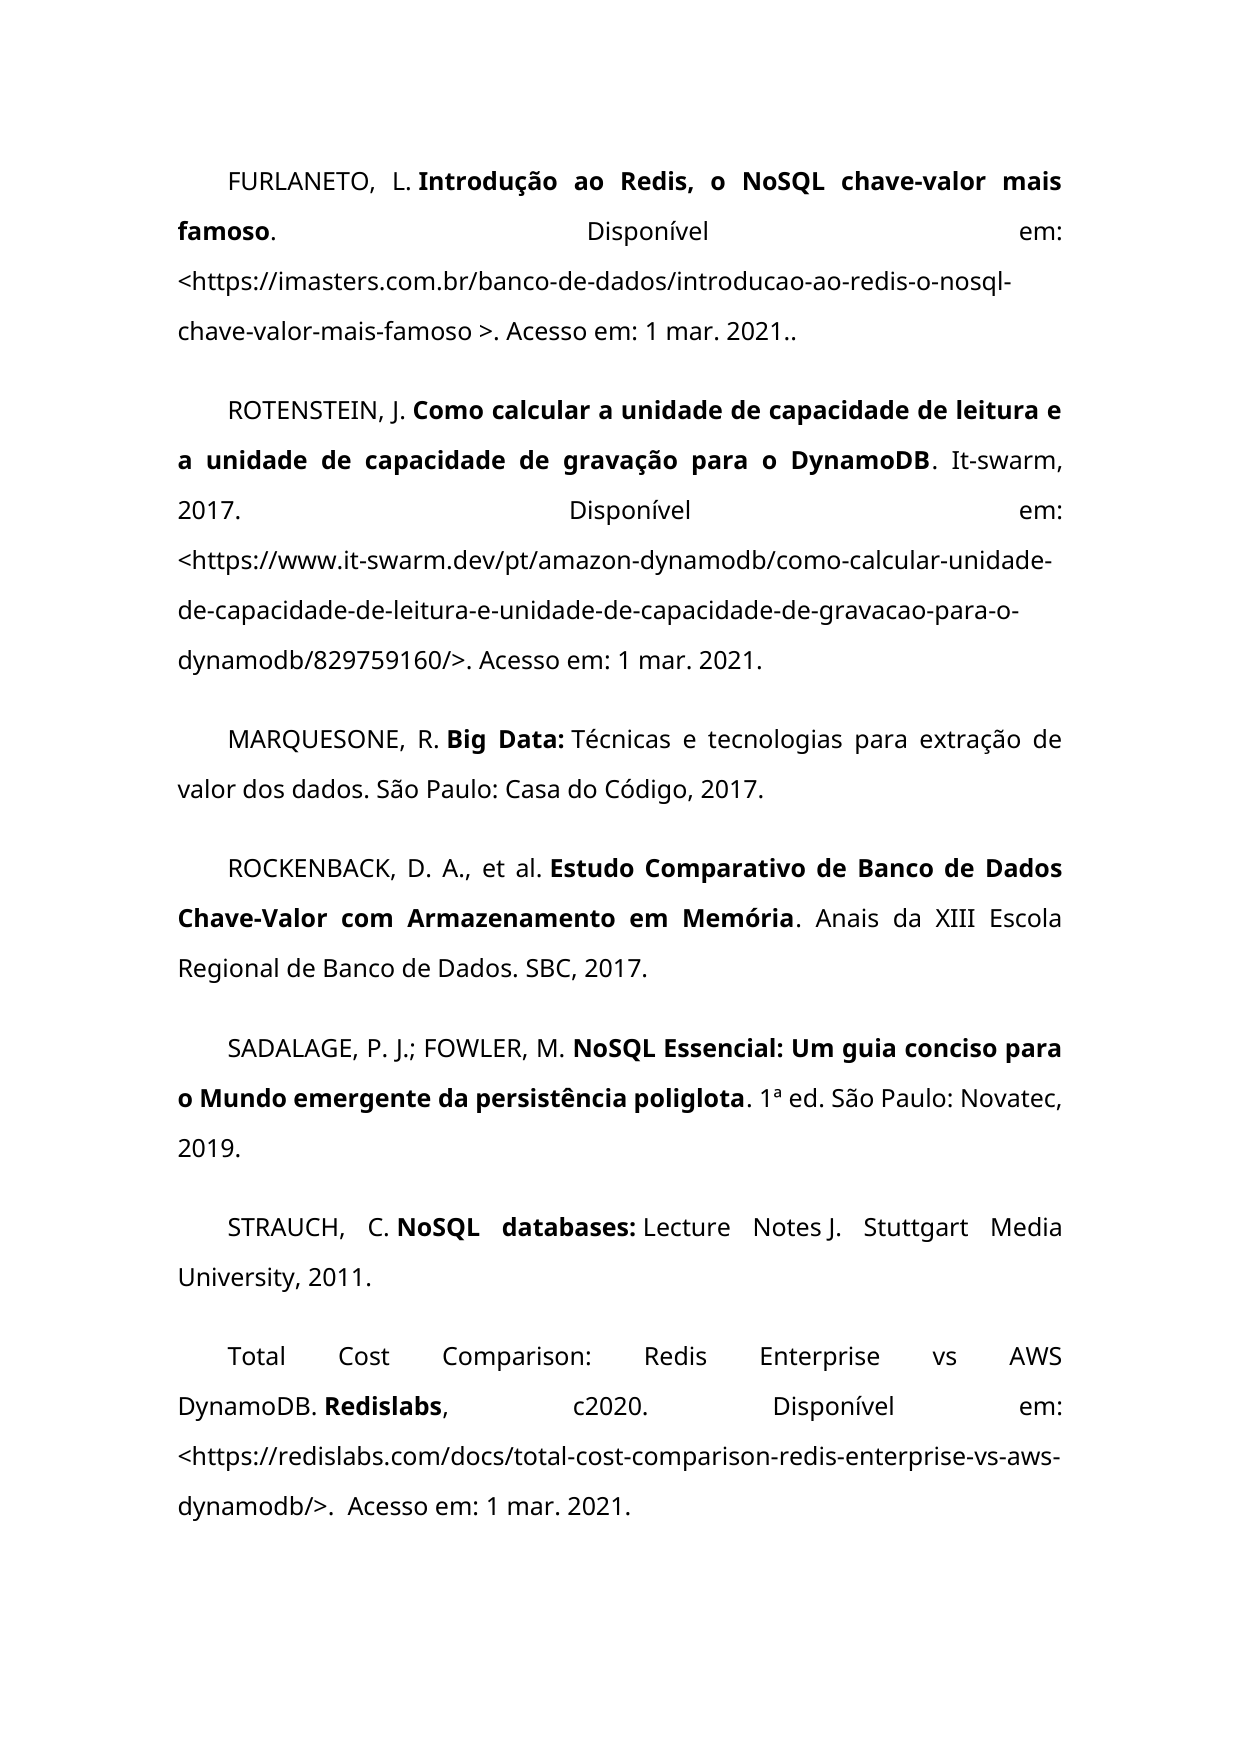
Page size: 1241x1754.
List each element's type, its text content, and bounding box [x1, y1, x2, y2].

text Total Cost Comparison: Redis Enterprise vs AWS DynamoDB. Redislabs, c2020. Disponível em: <https://redislabs.com/docs/total-cost-comparison-redis-enterprise-vs-aws-dynamodb/>. Acesso em: 1 mar. 2021. [177, 1323, 1063, 1523]
text ROCKENBACK, D. A., et al. Estudo Comparativo de Banco de Dados Chave-Valor com Armazenamento em Memória. Anais da XIII Escola Regional de Banco de Dados. SBC, 2017. [177, 835, 1063, 985]
text MARQUESONE, R. Big Data: Técnicas e tecnologias para extração de valor dos dados. São Paulo: Casa do Código, 2017. [177, 706, 1063, 806]
text SADALAGE, P. J.; FOWLER, M. NoSQL Essencial: Um guia conciso para o Mundo emergente da persistência poliglota. 1ª ed. São Paulo: Novatec, 2019. [177, 1014, 1063, 1164]
text ROTENSTEIN, J. Como calcular a unidade de capacidade de leitura e a unidade de capacidade de gravação para o DynamoDB. It-swarm, 2017. Disponível em: <https://www.it-swarm.dev/pt/amazon-dynamodb/como-calcular-unidade-de-capacidade-de-leitura-e-unidade-de-capacidade-de-gravacao-para-o-dynamodb/829759160/>. Acesso em: 1 mar. 2021. [177, 377, 1063, 677]
text STRAUCH, C. NoSQL databases: Lecture Notes J. Stuttgart Media University, 2011. [177, 1193, 1063, 1293]
text FURLANETO, L. Introdução ao Redis, o NoSQL chave-valor mais famoso. Disponível em: <https://imasters.com.br/banco-de-dados/introducao-ao-redis-o-nosql-chave-valor-mais-famoso >. Acesso em: 1 mar. 2021.. [177, 148, 1063, 348]
